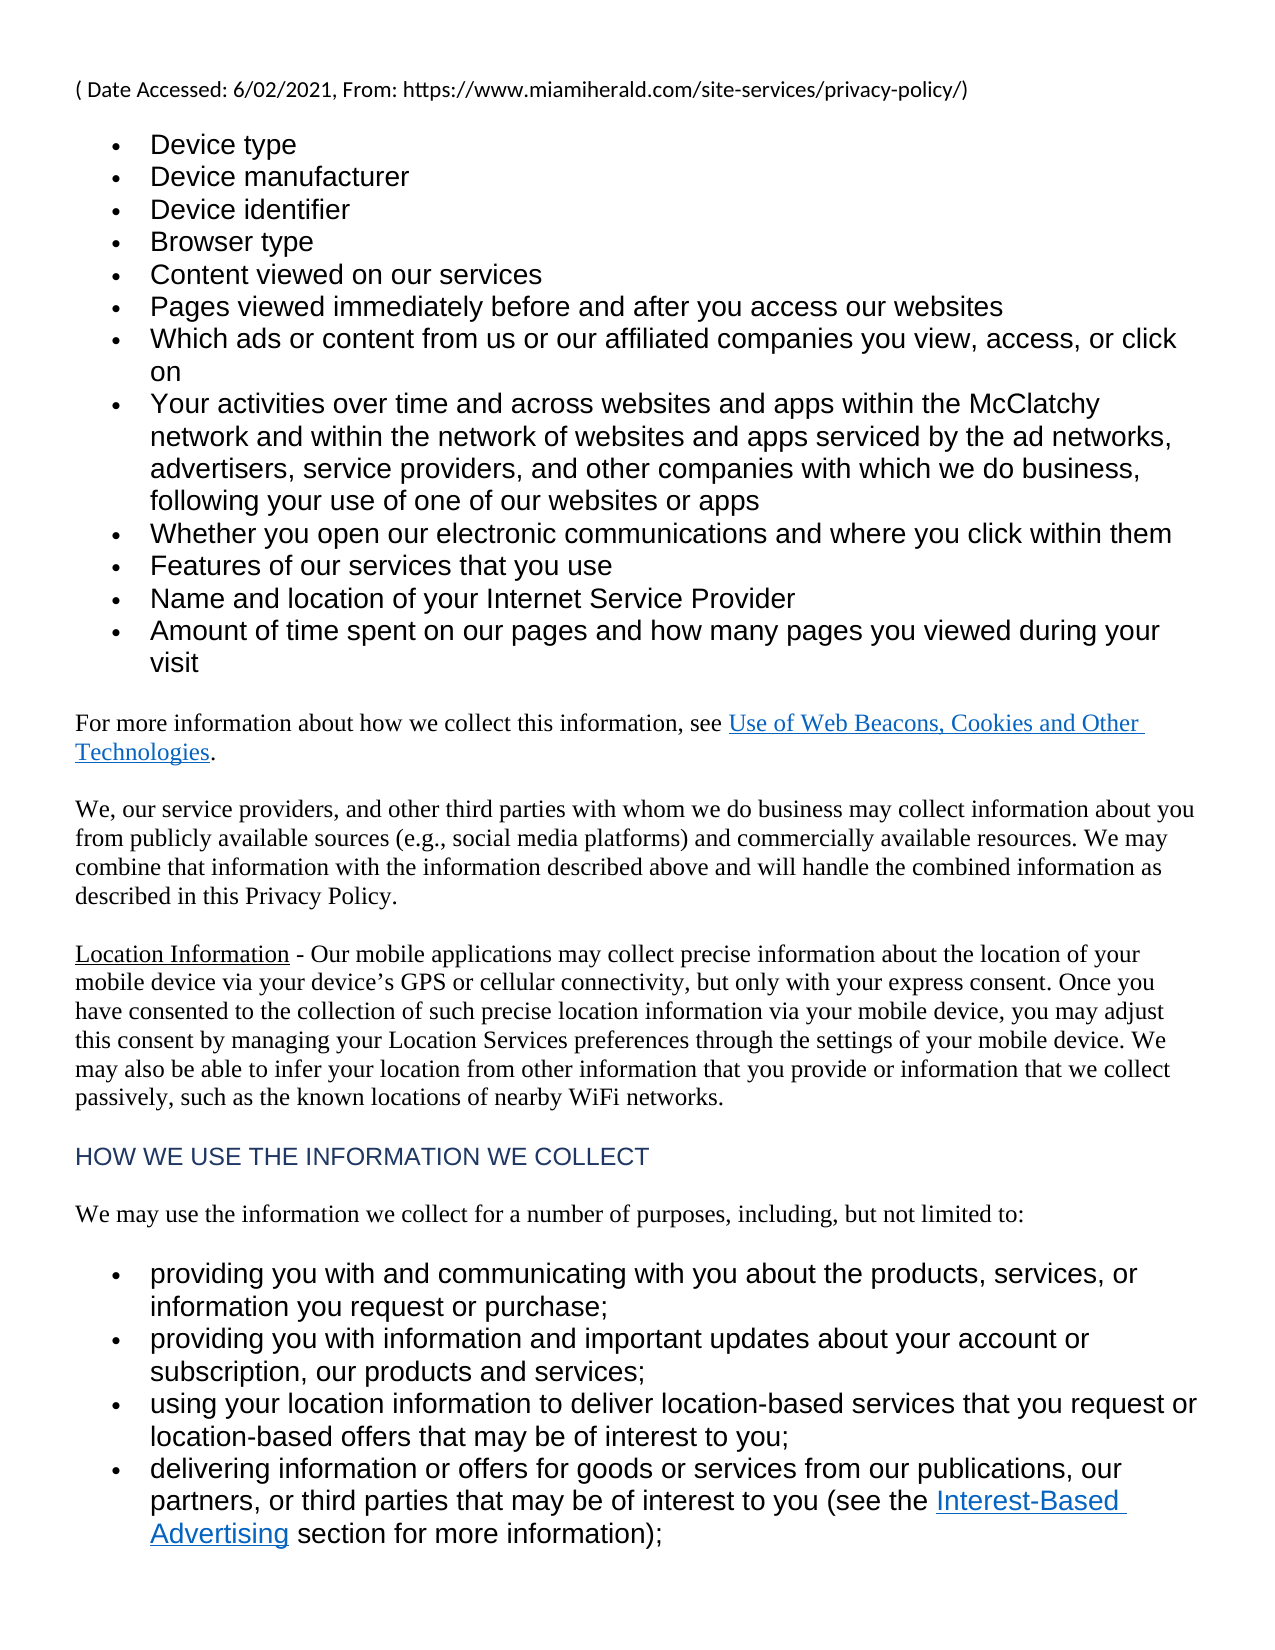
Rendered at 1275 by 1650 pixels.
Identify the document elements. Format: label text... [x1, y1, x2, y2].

list using your location information to deliver location-based services that you request or location-based offers that may be of interest to you; [112, 1387, 1200, 1452]
subtitle HOW WE USE THE INFORMATION WE COLLECT [75, 1140, 1200, 1170]
text For more information about how we collect this information, see Use of Web Beacons, Cookies and Other Technologies. [75, 708, 1200, 765]
list Device manufacturer [112, 160, 1200, 193]
text Location Information - Our mobile applications may collect precise information about the location of your mobile device via your device’s GPS or cellular connectivity, but only with your express consent. Once you have consented to the collection of such precise location information via your mobile device, you may adjust this consent by managing your Location Services preferences through the settings of your mobile device. We may also be able to infer your location from other information that you provide or information that we collect passively, such as the known locations of nearby WiFi networks. [75, 939, 1200, 1111]
list delivering information or offers for goods or services from our publications, our partners, or third parties that may be of interest to you (see the Interest-Based Advertising section for more information); [112, 1452, 1200, 1549]
list Content viewed on our services [112, 258, 1200, 290]
list Your activities over time and across websites and apps within the McClatchy network and within the network of websites and apps serviced by the ad networks, advertisers, service providers, and other companies with which we do business, following your use of one of our websites or apps [112, 387, 1200, 517]
list Features of our services that you use [112, 549, 1200, 582]
list providing you with and communicating with you about the products, services, or information you request or purchase; [112, 1257, 1200, 1322]
text We, our service providers, and other third parties with whom we do business may collect information about you from publicly available sources (e.g., social media platforms) and commercially available resources. We may combine that information with the information described above and will handle the combined information as described in this Privacy Policy. [75, 794, 1200, 909]
list Amount of time spent on our pages and how many pages you viewed during your visit [112, 614, 1200, 679]
list Browser type [112, 225, 1200, 258]
list Name and location of your Internet Service Provider [112, 582, 1200, 614]
list Which ads or content from us or our affiliated companies you view, access, or click on [112, 322, 1200, 387]
text We may use the information we collect for a number of purposes, including, but not limited to: [75, 1199, 1200, 1228]
list Device identifier [112, 193, 1200, 225]
list Pages viewed immediately before and after you access our websites [112, 290, 1200, 322]
list Device type [112, 128, 1200, 160]
list providing you with information and important updates about your account or subscription, our products and services; [112, 1322, 1200, 1387]
list Whether you open our electronic communications and where you click within them [112, 517, 1200, 549]
